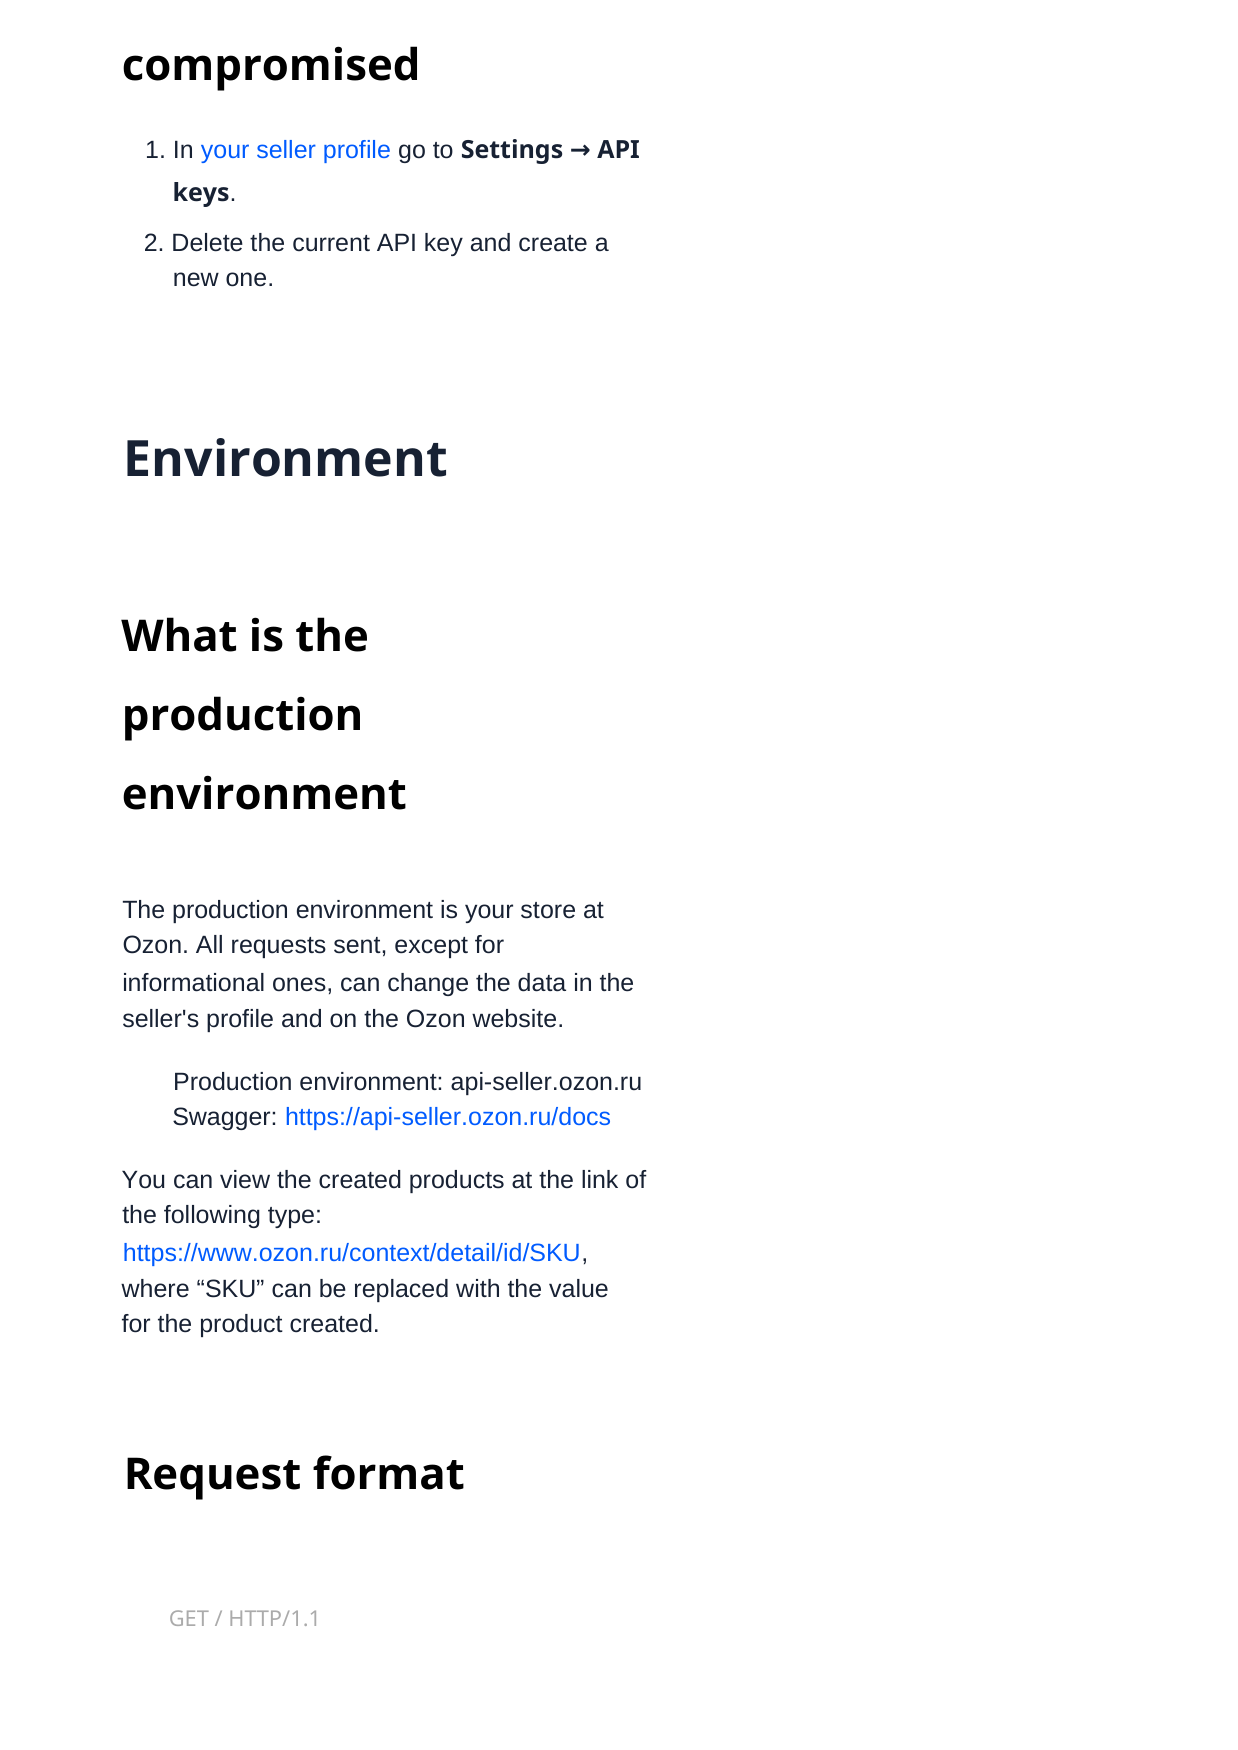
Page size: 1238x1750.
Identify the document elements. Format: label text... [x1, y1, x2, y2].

text The production environment is your store at Ozon. All requests sent, except for [122, 895, 641, 959]
text https://www.ozon.ru/context/detail/id/SKU, where “SKU” can be replaced with the value for the product created. [121, 1238, 645, 1338]
text 2. Delete the current API key and create a new one. [143, 228, 639, 292]
text You can view the created products at the link of the following type: [121, 1165, 659, 1229]
text compromised [122, 34, 1182, 94]
text What is the production environment [121, 604, 579, 822]
text Request format [123, 1442, 1182, 1502]
text GET / HTTP/1.1 [168, 1602, 1182, 1632]
text informational ones, can change the data in the seller's profile and on the Ozon website. [122, 968, 673, 1033]
text Production environment: api-seller.ozon.ru Swagger: https://api-seller.ozon.ru/docs [172, 1067, 676, 1131]
text Environment [124, 423, 1182, 491]
text 1. In your seller profile go to Settings → API keys. [145, 132, 659, 208]
